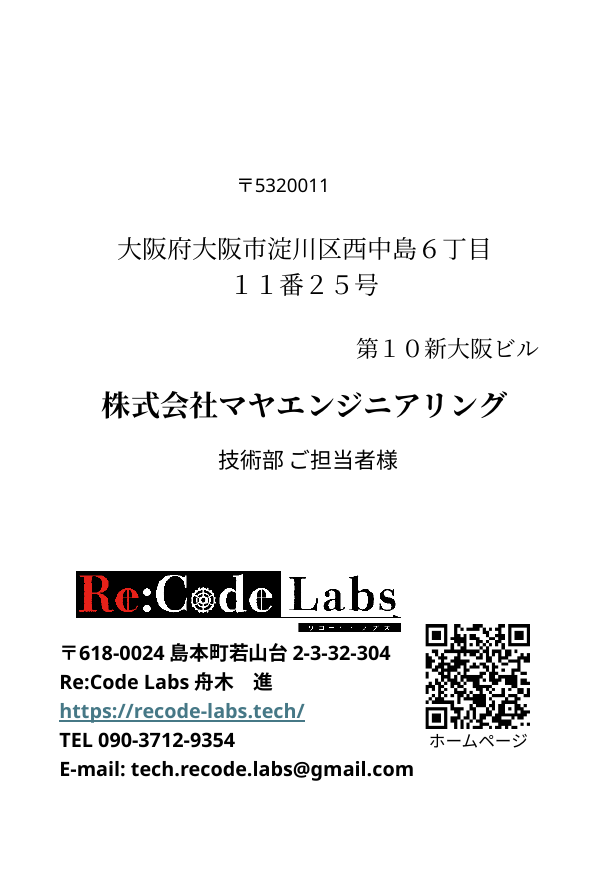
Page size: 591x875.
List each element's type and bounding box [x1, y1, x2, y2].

picture [70, 513, 407, 677]
picture [425, 624, 530, 729]
